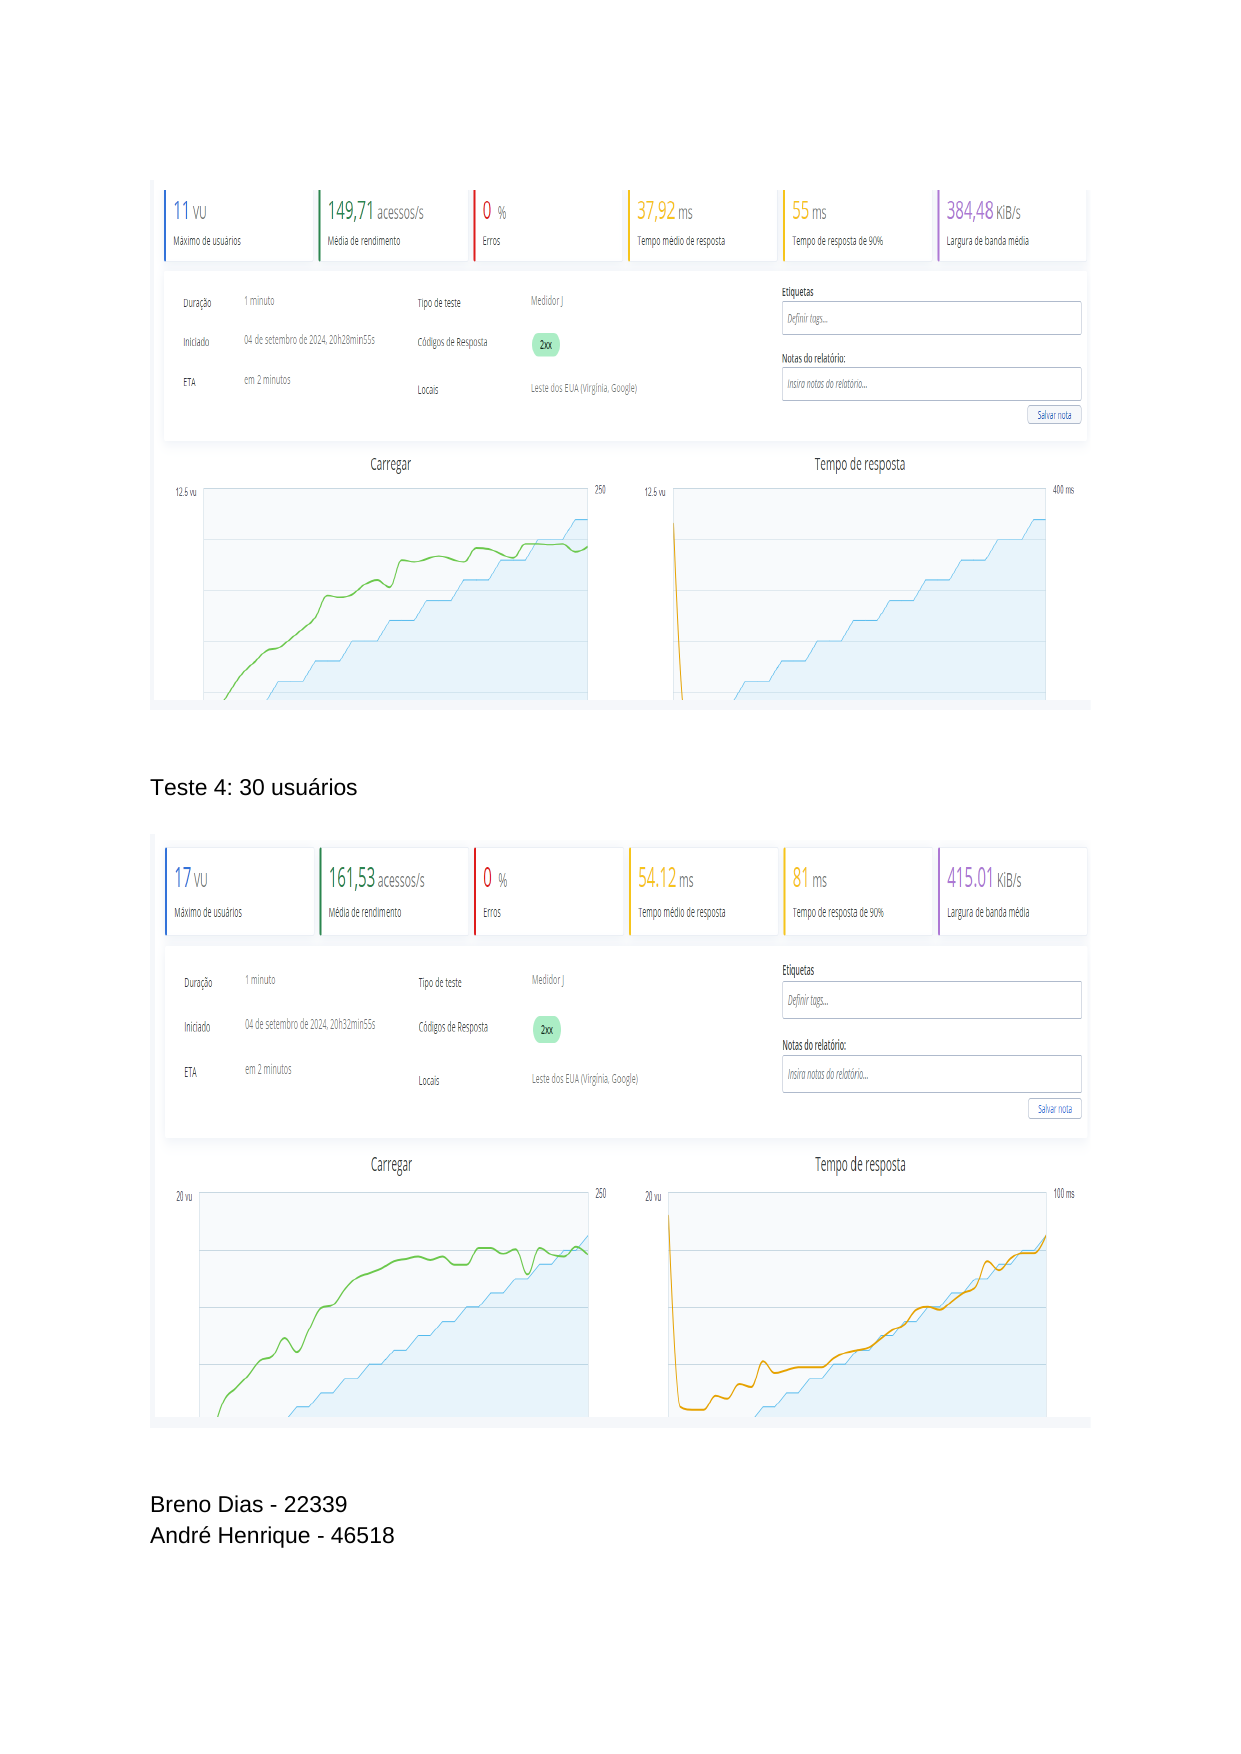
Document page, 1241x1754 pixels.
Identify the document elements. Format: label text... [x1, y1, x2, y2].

text Breno Dias - 22339 [150, 1491, 1090, 1518]
text André Henrique - 46518 [150, 1522, 1090, 1548]
text Teste 4: 30 usuários [150, 774, 1090, 800]
picture [150, 180, 1091, 710]
picture [150, 834, 1091, 1428]
